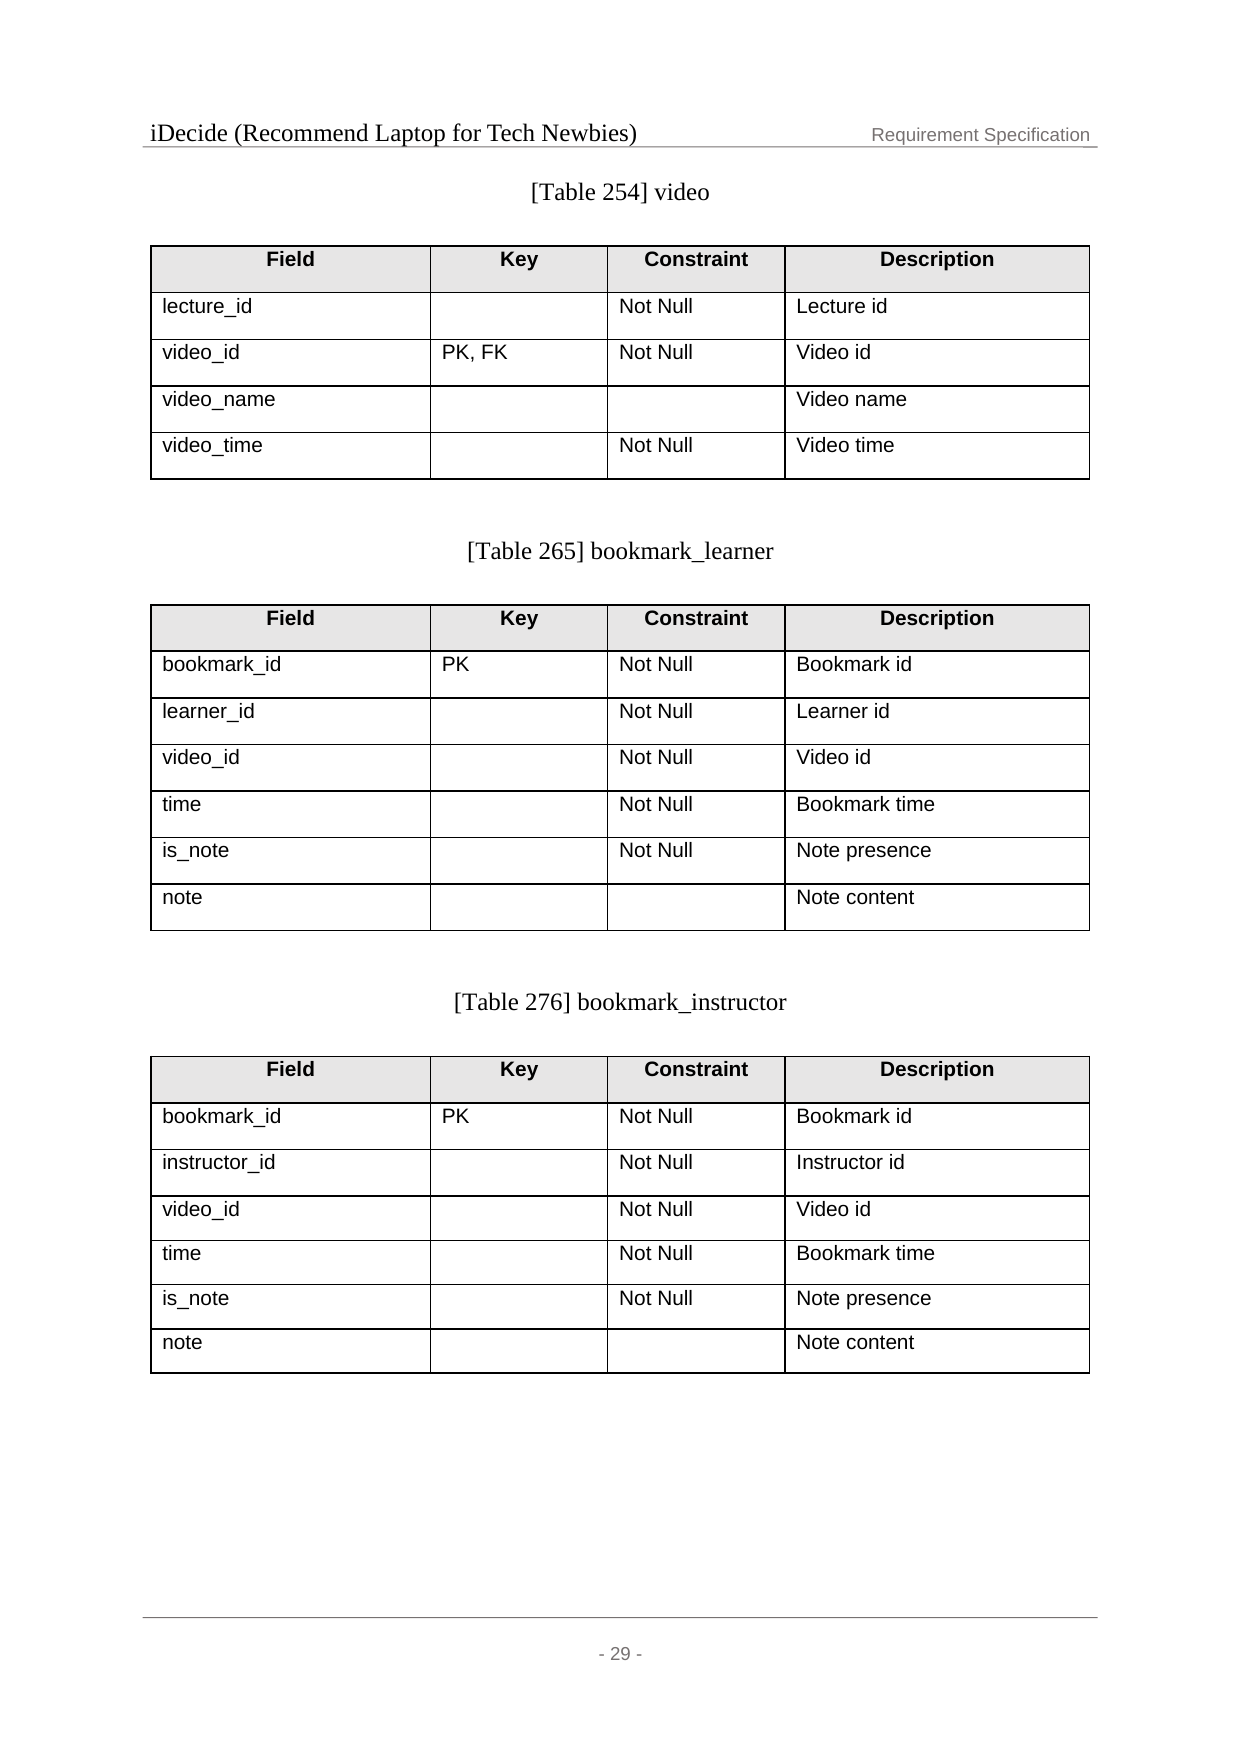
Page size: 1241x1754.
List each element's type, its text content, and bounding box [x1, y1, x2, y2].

table_header Constraint [608, 1057, 784, 1102]
table_cell is_note [152, 838, 430, 883]
table_cell [608, 885, 784, 930]
table_cell Not Null [608, 1104, 784, 1149]
table_cell lecture_id [152, 293, 430, 338]
table_cell note [152, 885, 430, 930]
table_cell is_note [152, 1285, 430, 1328]
table_cell Note content [786, 1330, 1089, 1372]
table_cell Video name [786, 387, 1089, 432]
table_cell [431, 1241, 607, 1284]
table_cell Not Null [608, 1241, 784, 1284]
table_cell Note content [786, 885, 1089, 930]
table_cell Not Null [608, 1150, 784, 1195]
table_cell Not Null [608, 1285, 784, 1328]
table_cell learner_id [152, 699, 430, 743]
table_cell video_id [152, 340, 430, 385]
table_header Field [152, 1057, 430, 1102]
table_cell Not Null [608, 293, 784, 338]
table_cell Lecture id [786, 293, 1089, 338]
table_cell PK [431, 652, 607, 697]
table_cell [431, 293, 607, 338]
table_cell Not Null [608, 745, 784, 790]
table_cell Learner id [786, 699, 1089, 743]
table_cell [431, 1150, 607, 1195]
table_cell Video id [786, 1197, 1089, 1239]
table_cell Not Null [608, 433, 784, 478]
table_cell Not Null [608, 340, 784, 385]
table_cell Note presence [786, 1285, 1089, 1328]
table_header Constraint [608, 247, 784, 292]
table_cell time [152, 1241, 430, 1284]
table_cell Instructor id [786, 1150, 1089, 1195]
table_cell Bookmark id [786, 652, 1089, 697]
table_header Constraint [608, 606, 784, 650]
table_cell [608, 387, 784, 432]
table_cell bookmark_id [152, 652, 430, 697]
table_cell instructor_id [152, 1150, 430, 1195]
table_header Key [431, 606, 607, 650]
table_cell PK, FK [431, 340, 607, 385]
table_header Description [786, 1057, 1089, 1102]
table_cell Video id [786, 745, 1089, 790]
table_cell [431, 699, 607, 743]
table_cell [431, 838, 607, 883]
table_cell video_time [152, 433, 430, 478]
table_cell Video id [786, 340, 1089, 385]
table_cell video_name [152, 387, 430, 432]
table_cell [608, 1330, 784, 1372]
table_cell Not Null [608, 652, 784, 697]
table_cell [431, 1330, 607, 1372]
table_cell Not Null [608, 699, 784, 743]
table_cell Not Null [608, 838, 784, 883]
table_header Field [152, 247, 430, 292]
table_header Description [786, 247, 1089, 292]
table_header Key [431, 247, 607, 292]
table_cell Bookmark time [786, 792, 1089, 837]
table_cell time [152, 792, 430, 837]
table_cell Not Null [608, 1197, 784, 1239]
table_cell note [152, 1330, 430, 1372]
table_cell [431, 745, 607, 790]
table_cell [431, 792, 607, 837]
table_cell [431, 885, 607, 930]
table_cell Video time [786, 433, 1089, 478]
table_cell Note presence [786, 838, 1089, 883]
table_cell [431, 1285, 607, 1328]
table_cell Bookmark id [786, 1104, 1089, 1149]
table_cell [431, 433, 607, 478]
table_cell Not Null [608, 792, 784, 837]
table_cell video_id [152, 1197, 430, 1239]
table_cell Bookmark time [786, 1241, 1089, 1284]
table_header Description [786, 606, 1089, 650]
table_cell video_id [152, 745, 430, 790]
table_cell PK [431, 1104, 607, 1149]
table_cell bookmark_id [152, 1104, 430, 1149]
table_cell [431, 1197, 607, 1239]
table_header Field [152, 606, 430, 650]
table_header Key [431, 1057, 607, 1102]
table_cell [431, 387, 607, 432]
